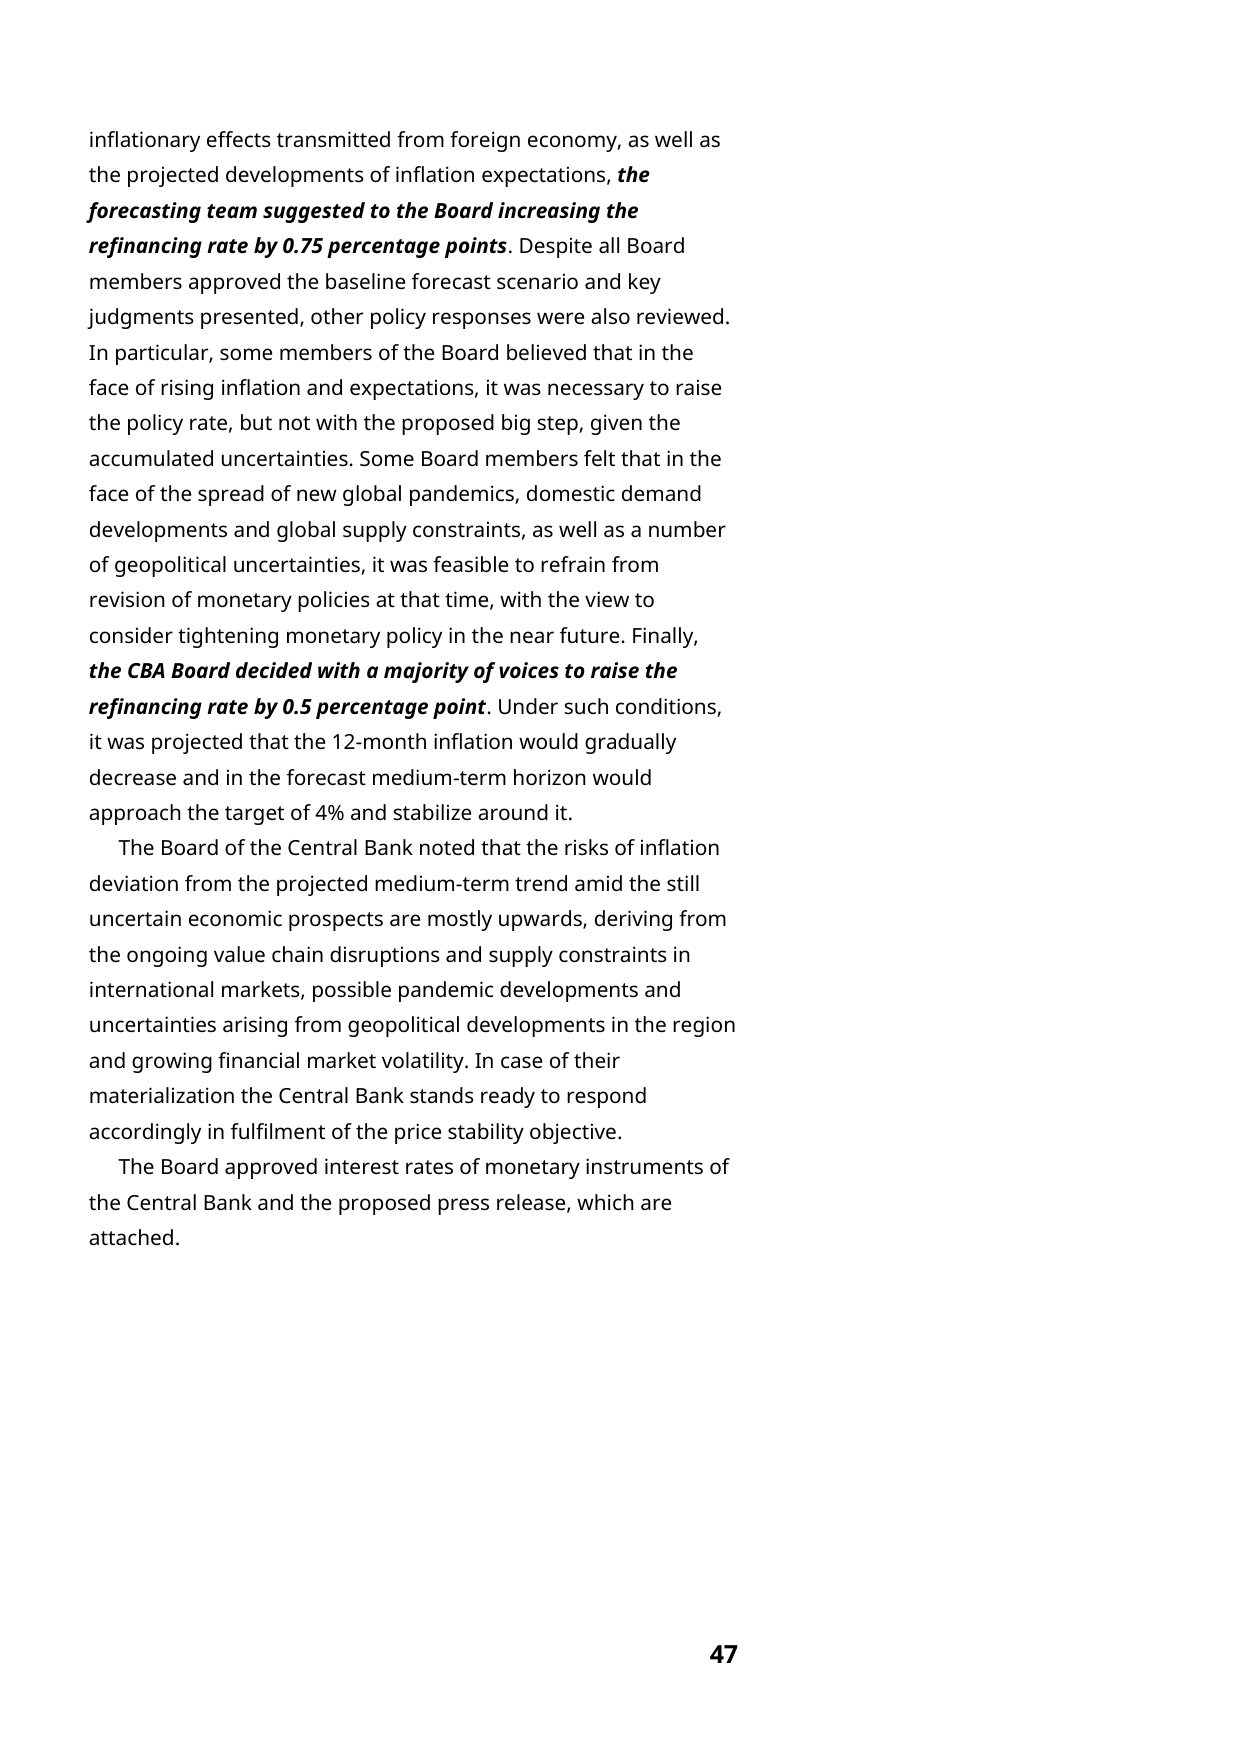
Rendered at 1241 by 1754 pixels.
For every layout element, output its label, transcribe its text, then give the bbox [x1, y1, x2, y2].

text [89, 118, 738, 826]
text The Board of the Central Bank noted that the risks of inflation deviation from the projected medium-term trend amid the still uncertain economic prospects are mostly upwards, deriving from the ongoing value chain disruptions and supply constraints in international markets, possible pandemic developments and uncertainties arising from geopolitical developments in the region and growing financial market volatility. In case of their materialization the Central Bank stands ready to respond accordingly in fulfilment of the price stability objective. [89, 826, 738, 1145]
text The Board approved interest rates of monetary instruments of the Central Bank and the proposed press release, which are attached. [89, 1145, 738, 1251]
